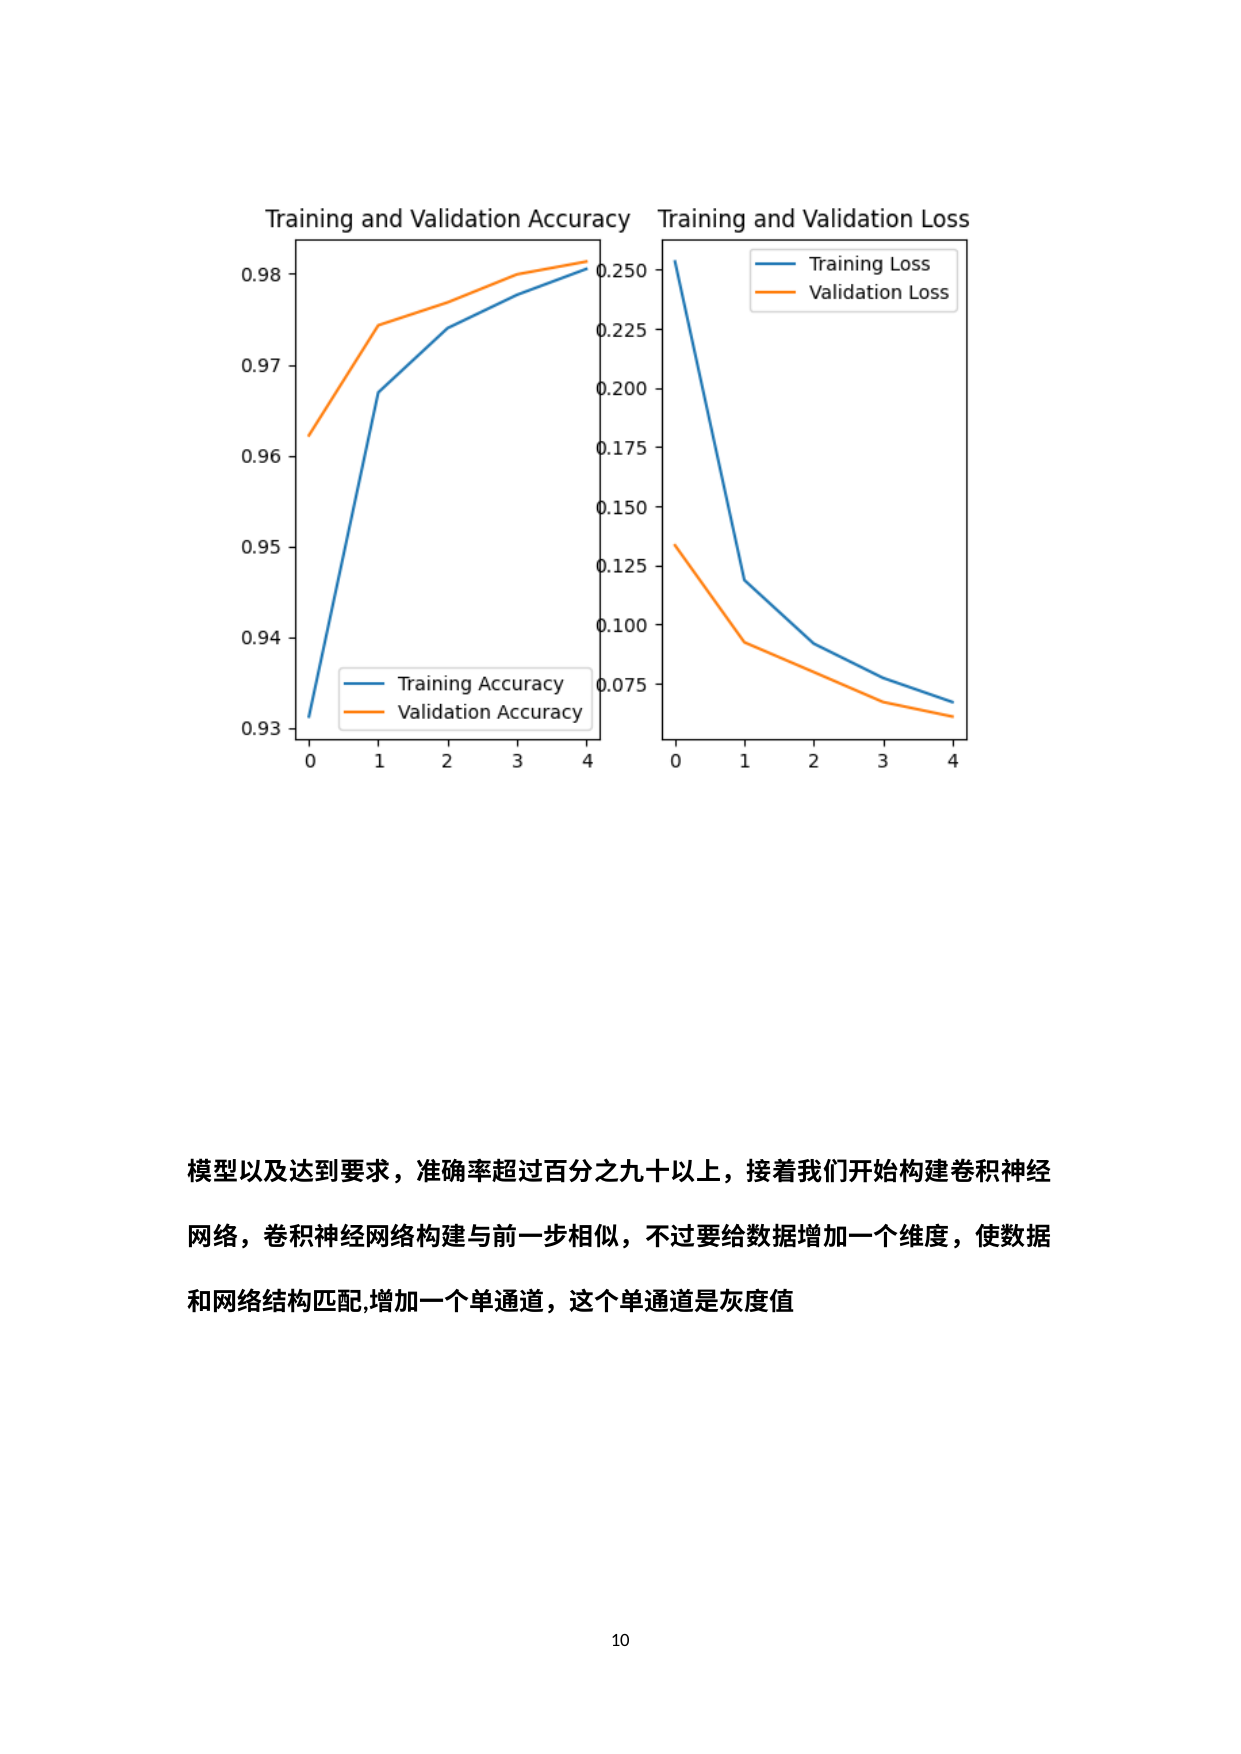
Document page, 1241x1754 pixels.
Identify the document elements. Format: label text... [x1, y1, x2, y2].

text 模型以及达到要求，准确率超过百分之九十以上，接着我们开始构建卷积神经网络，卷积神经网络构建与前一步相似，不过要给数据增加一个维度，使数据和网络结构匹配,增加一个单通道，这个单通道是灰度值 [187, 1137, 1053, 1332]
picture [187, 162, 1053, 811]
